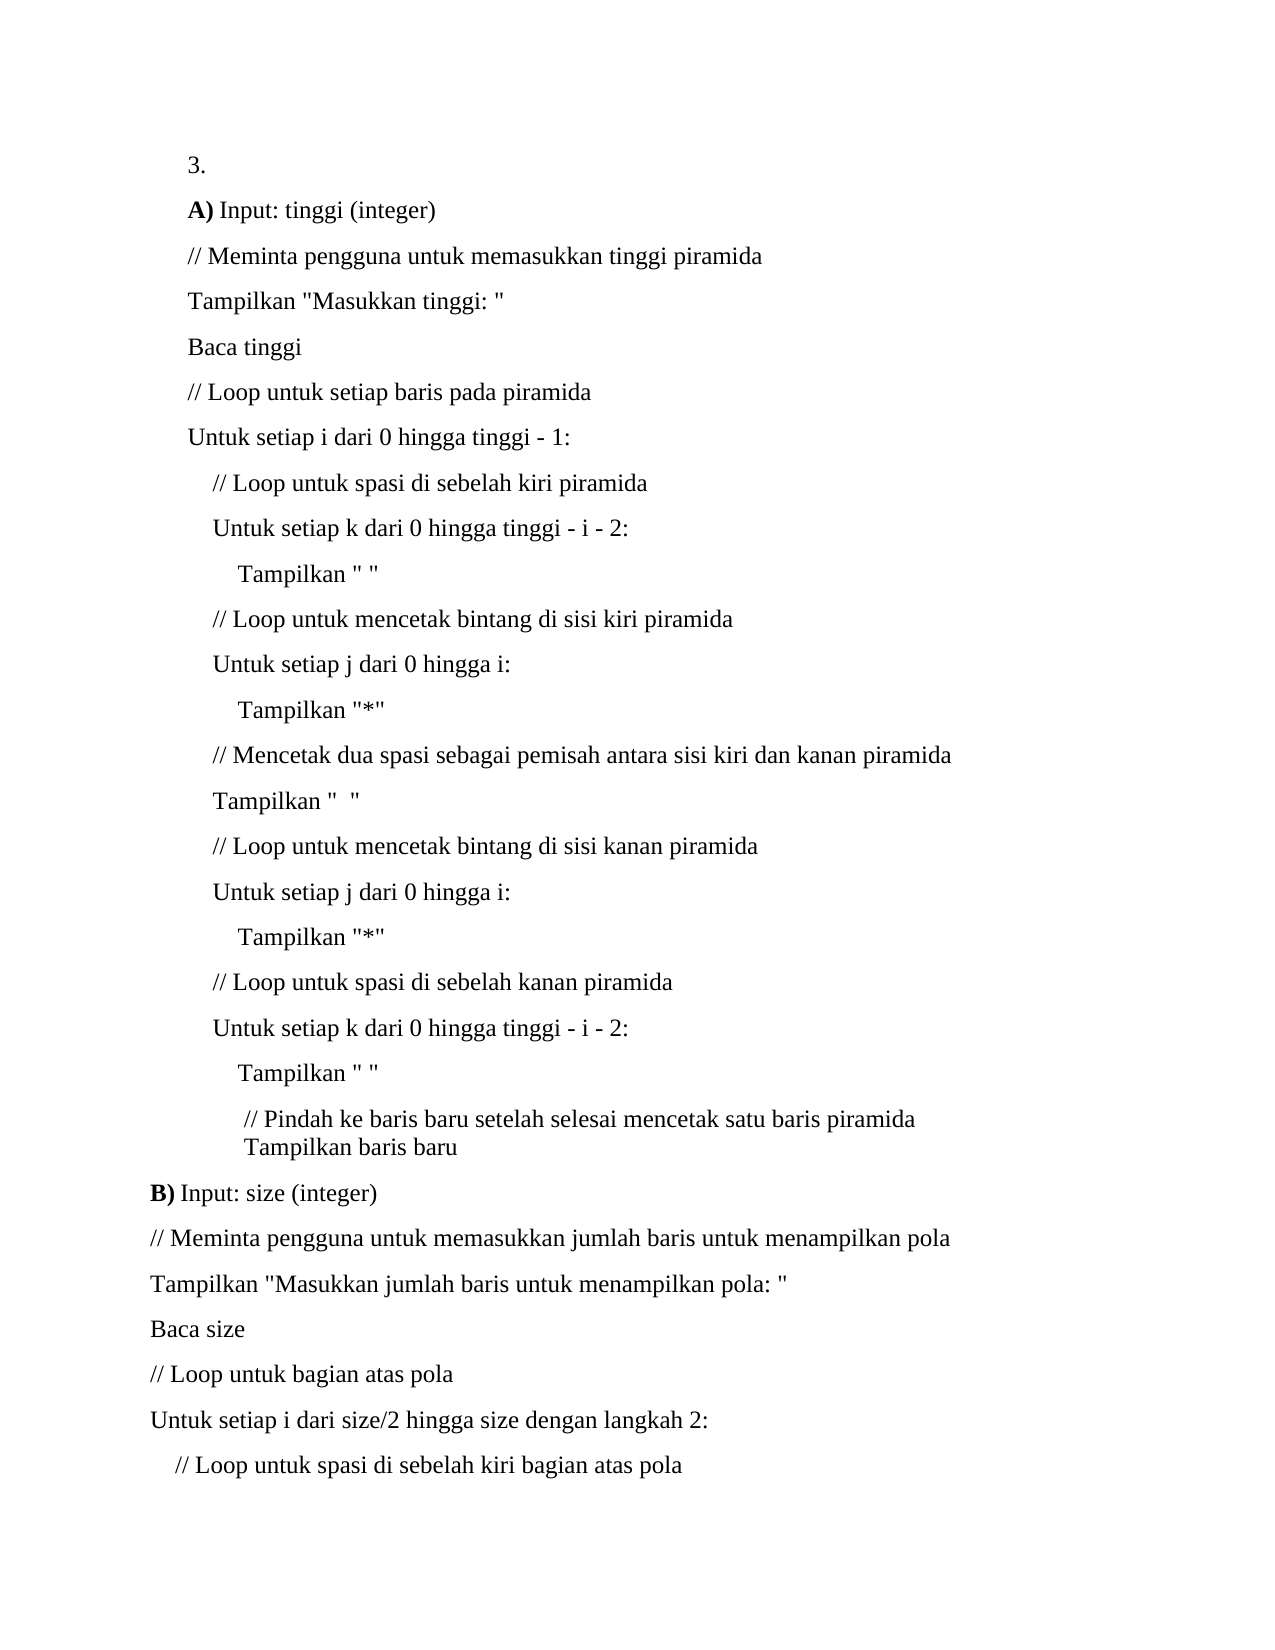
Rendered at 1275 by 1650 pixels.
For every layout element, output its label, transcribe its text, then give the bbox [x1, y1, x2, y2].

text // Meminta pengguna untuk memasukkan tinggi piramida [187, 241, 1125, 269]
text Baca size [150, 1314, 1125, 1343]
text Tampilkan "Masukkan tinggi: " [187, 286, 1125, 315]
text B) Input: size (integer) [150, 1178, 1125, 1207]
text Tampilkan " " [187, 1058, 1125, 1087]
text // Loop untuk setiap baris pada piramida [187, 377, 1125, 406]
text // Loop untuk bagian atas pola [150, 1359, 1125, 1388]
list Tampilkan baris baru [225, 1132, 1125, 1161]
text Untuk setiap k dari 0 hingga tinggi - i - 2: [187, 513, 1125, 542]
text Untuk setiap j dari 0 hingga i: [187, 649, 1125, 678]
text // Loop untuk mencetak bintang di sisi kiri piramida [187, 604, 1125, 633]
text Tampilkan " " [187, 559, 1125, 587]
text Untuk setiap i dari 0 hingga tinggi - 1: [187, 422, 1125, 451]
text // Mencetak dua spasi sebagai pemisah antara sisi kiri dan kanan piramida [187, 740, 1125, 769]
text // Loop untuk mencetak bintang di sisi kanan piramida [187, 831, 1125, 860]
text Tampilkan "*" [187, 695, 1125, 724]
text Untuk setiap k dari 0 hingga tinggi - i - 2: [187, 1013, 1125, 1042]
text Tampilkan " " [187, 786, 1125, 814]
text Untuk setiap j dari 0 hingga i: [187, 877, 1125, 905]
list // Pindah ke baris baru setelah selesai mencetak satu baris piramida [225, 1104, 1125, 1132]
text // Loop untuk spasi di sebelah kiri bagian atas pola [150, 1450, 1125, 1479]
text Untuk setiap i dari size/2 hingga size dengan langkah 2: [150, 1405, 1125, 1434]
text // Loop untuk spasi di sebelah kiri piramida [187, 468, 1125, 497]
text Baca tinggi [187, 332, 1125, 360]
text Tampilkan "Masukkan jumlah baris untuk menampilkan pola: " [150, 1269, 1125, 1297]
text // Loop untuk spasi di sebelah kanan piramida [187, 967, 1125, 996]
text Tampilkan "*" [187, 922, 1125, 951]
text A) Input: tinggi (integer) [187, 195, 1125, 224]
text // Meminta pengguna untuk memasukkan jumlah baris untuk menampilkan pola [150, 1223, 1125, 1252]
